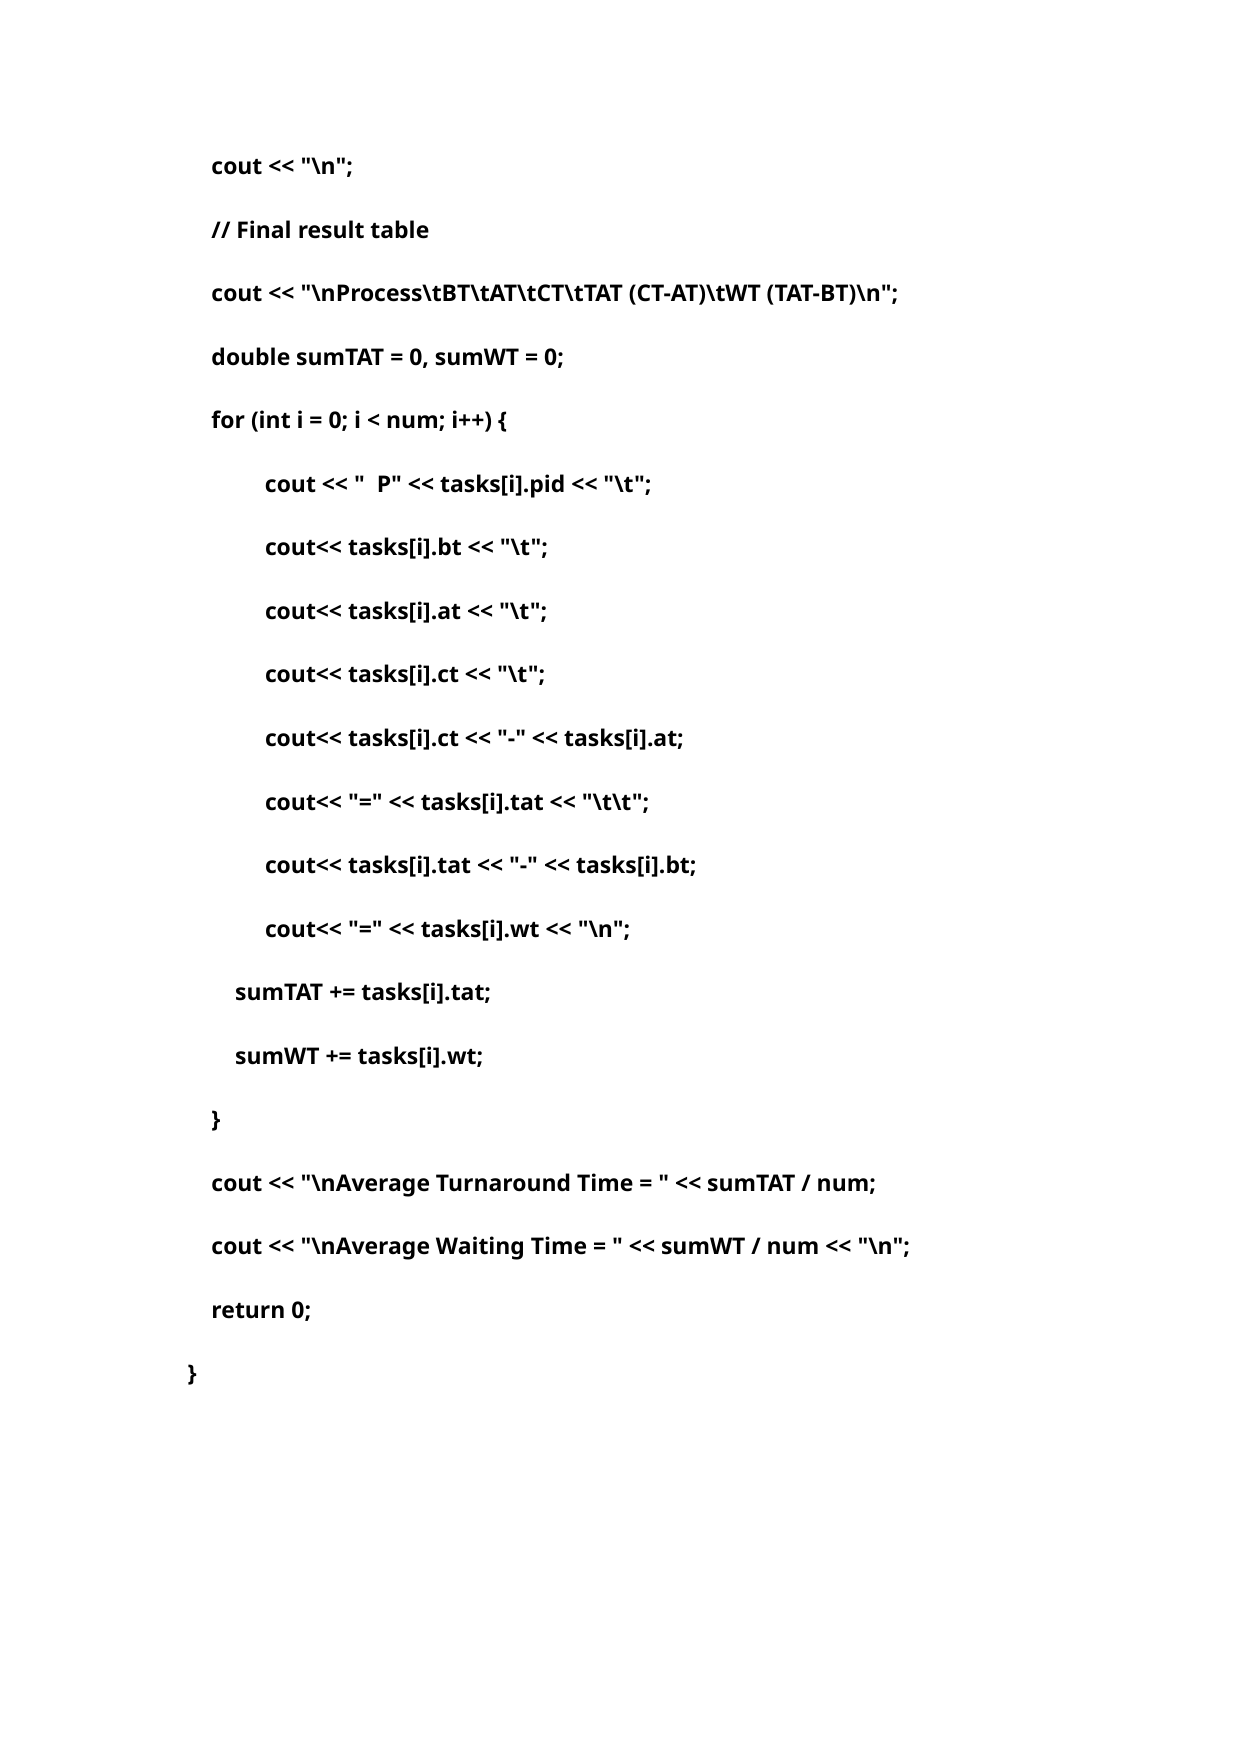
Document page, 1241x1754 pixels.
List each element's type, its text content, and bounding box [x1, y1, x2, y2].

text cout<< tasks[i].ct << "\t"; [187, 658, 1090, 689]
text sumWT += tasks[i].wt; [187, 1039, 1090, 1071]
text double sumTAT = 0, sumWT = 0; [187, 341, 1090, 372]
text cout << "\nProcess\tBT\tAT\tCT\tTAT (CT-AT)\tWT (TAT-BT)\n"; [187, 277, 1090, 308]
text cout << "\n"; [187, 150, 1090, 181]
text cout<< "=" << tasks[i].wt << "\n"; [187, 912, 1090, 944]
text cout<< "=" << tasks[i].tat << "\t\t"; [187, 785, 1090, 817]
text } [187, 1357, 1090, 1388]
text cout << "\nAverage Turnaround Time = " << sumTAT / num; [187, 1167, 1090, 1198]
text cout<< tasks[i].ct << "-" << tasks[i].at; [187, 722, 1090, 753]
text cout<< tasks[i].at << "\t"; [187, 595, 1090, 626]
text cout<< tasks[i].tat << "-" << tasks[i].bt; [187, 849, 1090, 880]
text cout << "\nAverage Waiting Time = " << sumWT / num << "\n"; [187, 1230, 1090, 1261]
text for (int i = 0; i < num; i++) { [187, 404, 1090, 435]
text cout << " P" << tasks[i].pid << "\t"; [187, 468, 1090, 499]
text // Final result table [187, 213, 1090, 245]
text } [187, 1103, 1090, 1134]
text sumTAT += tasks[i].tat; [187, 976, 1090, 1007]
text return 0; [187, 1294, 1090, 1325]
text cout<< tasks[i].bt << "\t"; [187, 531, 1090, 562]
